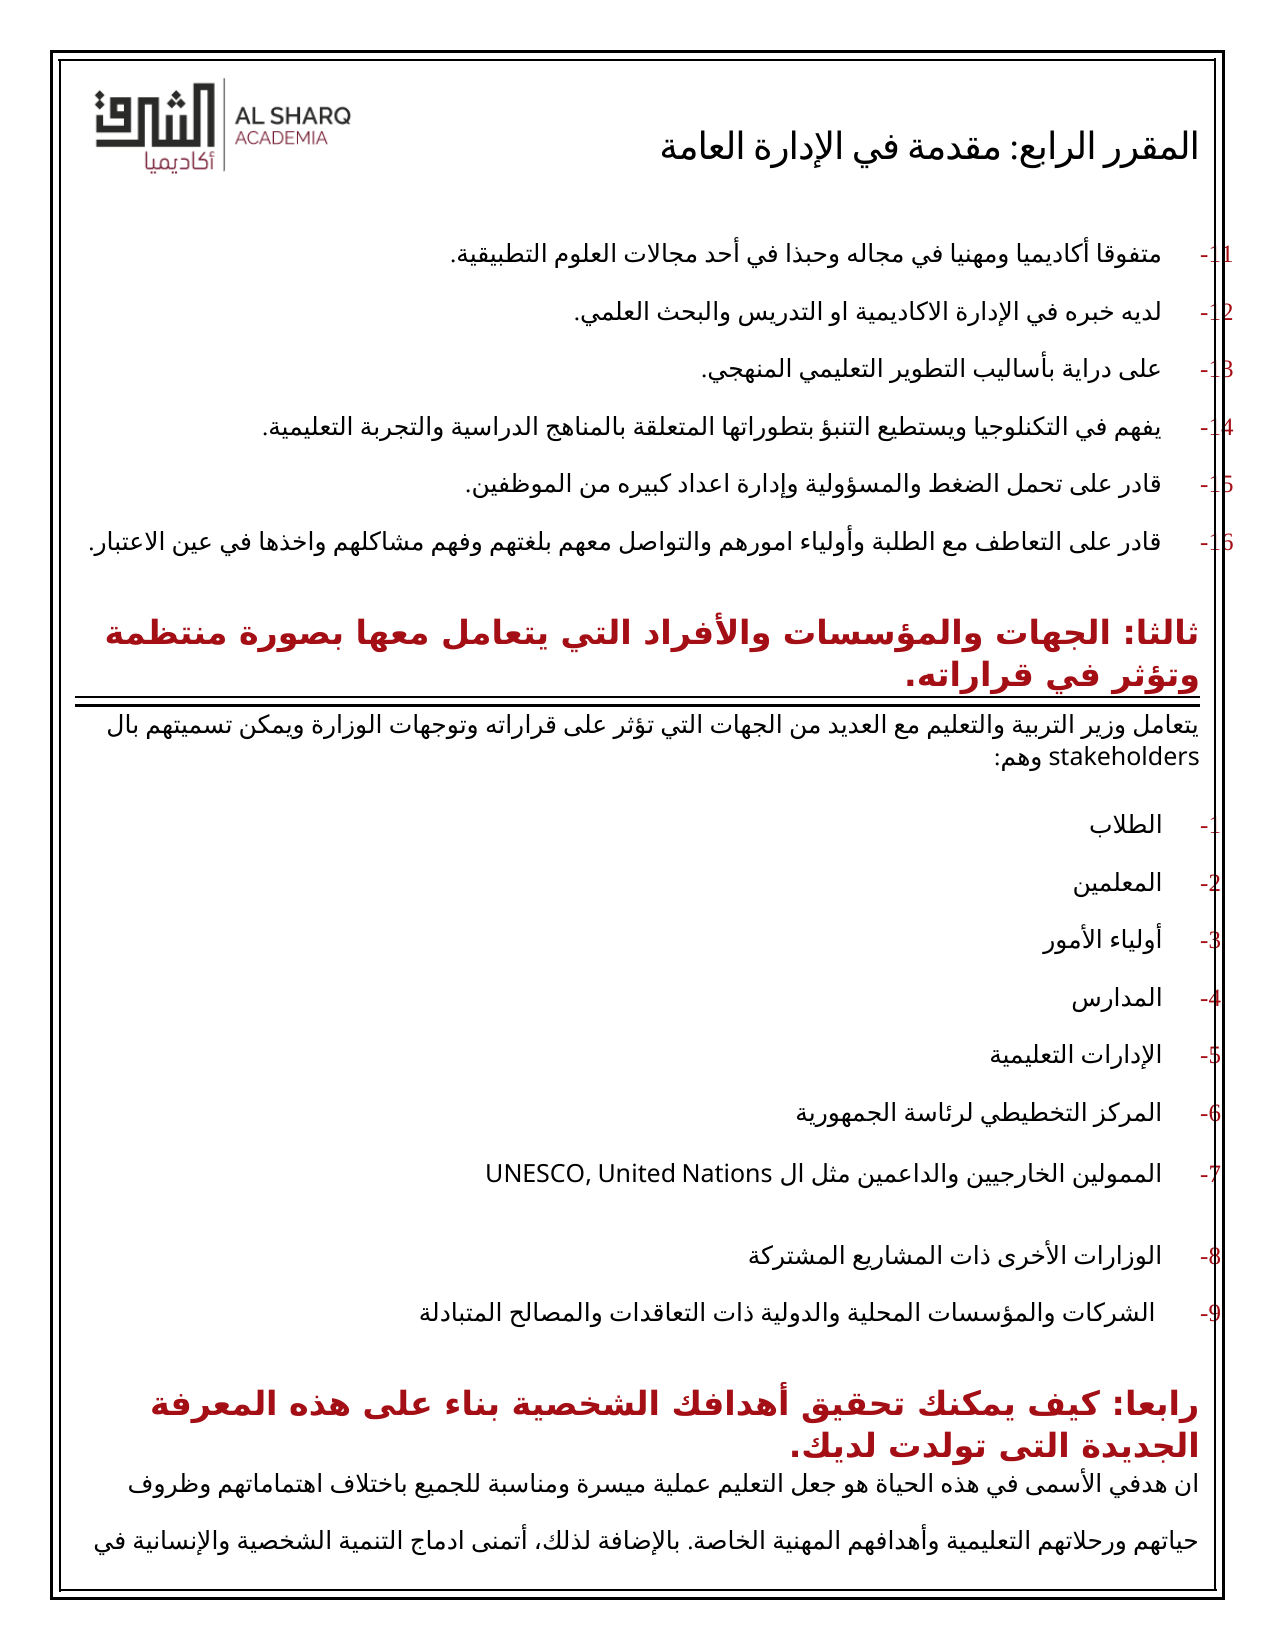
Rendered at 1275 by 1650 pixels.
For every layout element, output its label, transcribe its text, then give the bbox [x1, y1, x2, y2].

list يفهم في التكنلوجيا ويستطيع التنبؤ بتطوراتها المتعلقة بالمناهج الدراسية والتجربة التعليمية. [75, 412, 1200, 440]
list المعلمين [75, 868, 1200, 897]
list الطلاب [75, 811, 1200, 839]
list قادر على تحمل الضغط والمسؤولية وإدارة اعداد كبيره من الموظفين. [75, 469, 1200, 498]
list قادر على التعاطف مع الطلبة وأولياء امورهم والتواصل معهم بلغتهم وفهم مشاكلهم واخذها في عين الاعتبار. [75, 527, 1200, 555]
list أولياء الأمور [75, 926, 1200, 954]
list الشركات والمؤسسات المحلية والدولية ذات التعاقدات والمصالح المتبادلة [75, 1298, 1200, 1327]
list لديه خبره في الإدارة الاكاديمية او التدريس والبحث العلمي. [75, 297, 1200, 325]
subtitle ثالثا: الجھات والمؤسسات والأفراد التي یتعامل معھا بصورة منتظمة وتؤثر في قراراته. [75, 613, 1200, 696]
list الوزارات الأخرى ذات المشاريع المشتركة [75, 1241, 1200, 1269]
text يتعامل وزير التربية والتعليم مع العديد من الجهات التي تؤثر على قراراته وتوجهات الوزارة ويمكن تسميتهم بال stakeholders وهم: [75, 710, 1049, 781]
subtitle رابعا: كیف یمكنك تحقیق أھدافك الشخصیة بناء على ھذه المعرفة الجدیدة التى تولدت لدیك. [75, 1385, 1200, 1466]
list المركز التخطيطي لرئاسة الجمهورية [75, 1098, 1200, 1127]
list على دراية بأساليب التطوير التعليمي المنهجي. [75, 354, 1200, 383]
list الإدارات التعليمية [75, 1041, 1200, 1069]
list متفوقا أكاديميا ومهنيا في مجاله وحبذا في أحد مجالات العلوم التطبيقية. [75, 239, 1200, 268]
picture [75, 75, 372, 181]
list المدارس [75, 983, 1200, 1012]
list الممولين الخارجيين والداعمين مثل ال UNESCO, United Nations [75, 1156, 1200, 1198]
